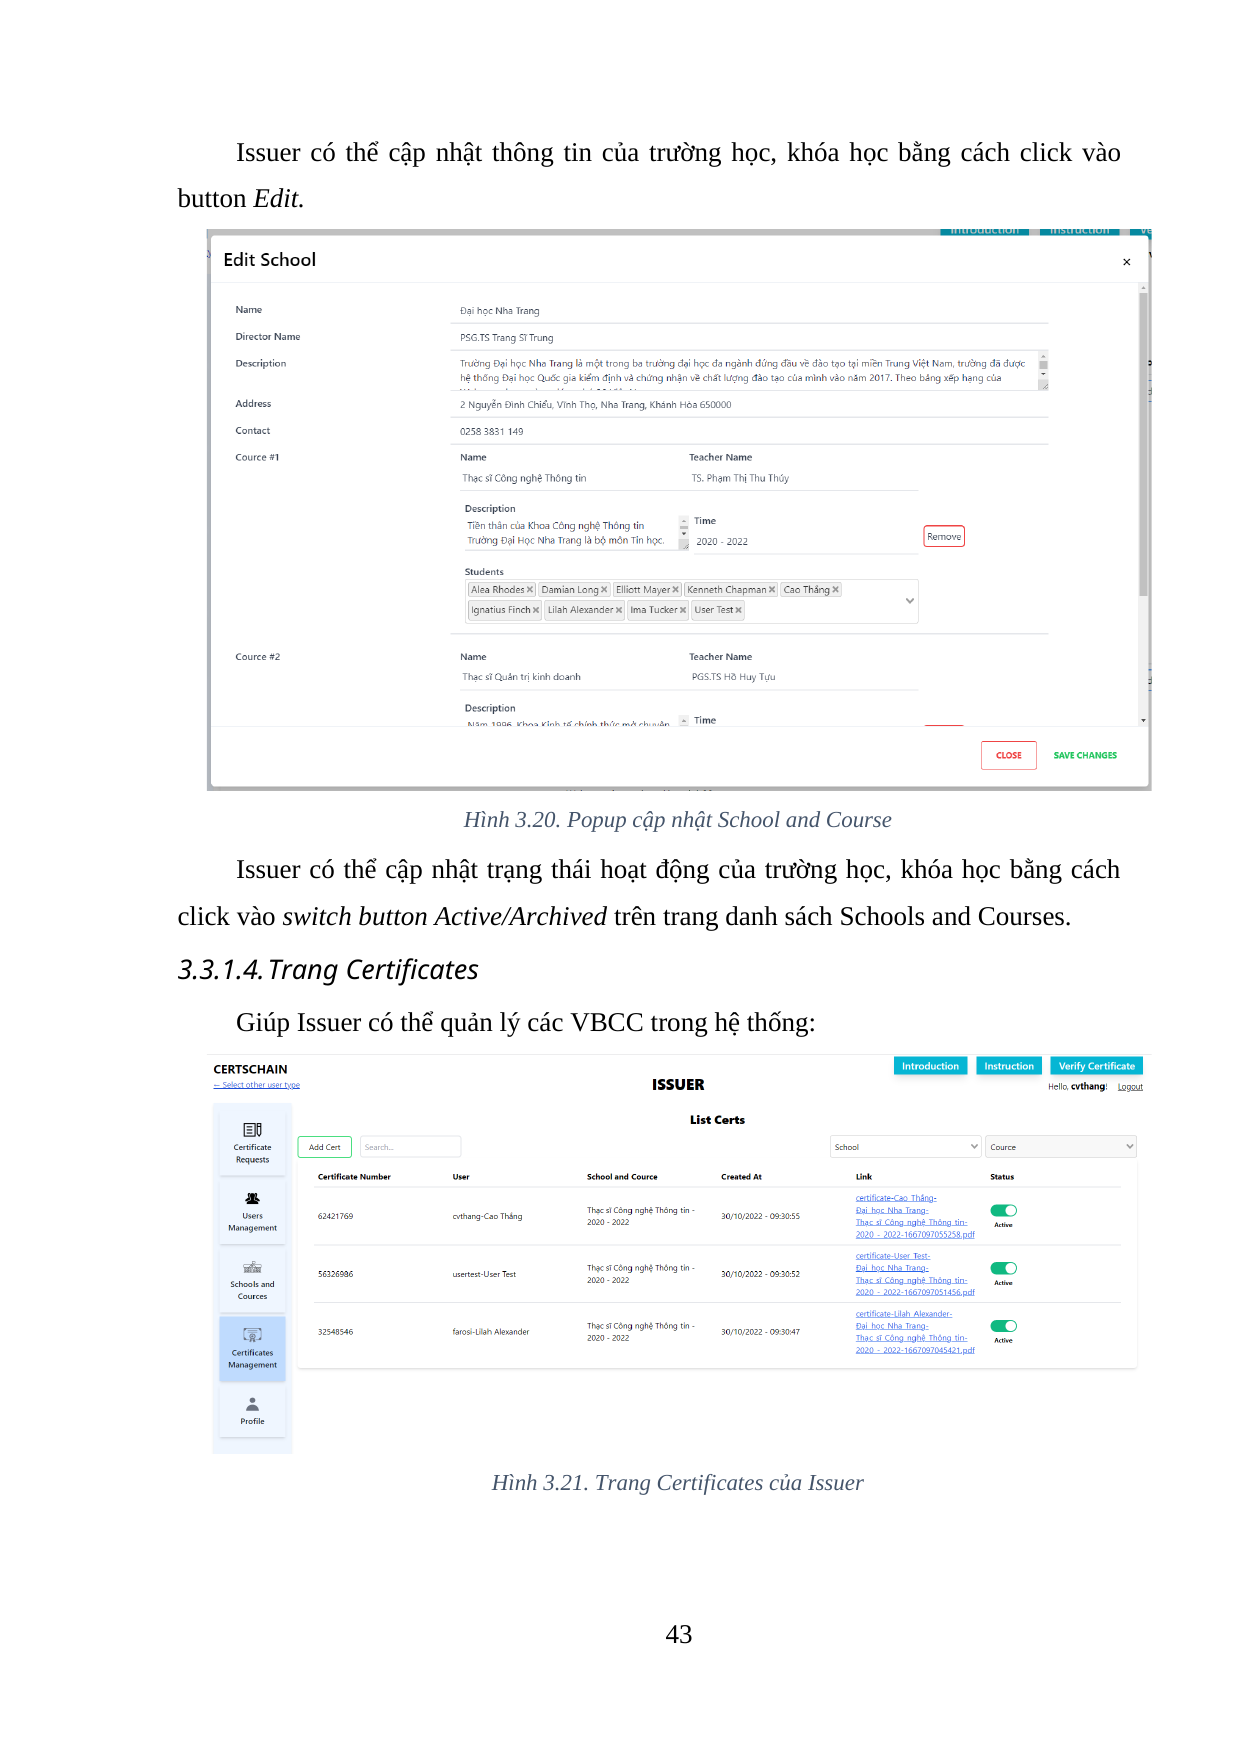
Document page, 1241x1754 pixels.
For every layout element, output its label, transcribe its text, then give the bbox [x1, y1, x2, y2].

text Giúp Issuer có thể quản lý các VBCC trong hệ thống: [177, 1006, 1122, 1037]
text Issuer có thể cập nhật trạng thái hoạt động của trường học, khóa học bằng cách click vào switch button Active/Archived trên trang danh sách Schools and Courses. [177, 853, 1122, 931]
text Issuer có thể cập nhật thông tin của trường học, khóa học bằng cách click vào button Edit. [177, 136, 1122, 214]
subtitle Trang Certificates [177, 951, 1122, 988]
picture [206, 1052, 1152, 1454]
picture [206, 229, 1152, 791]
